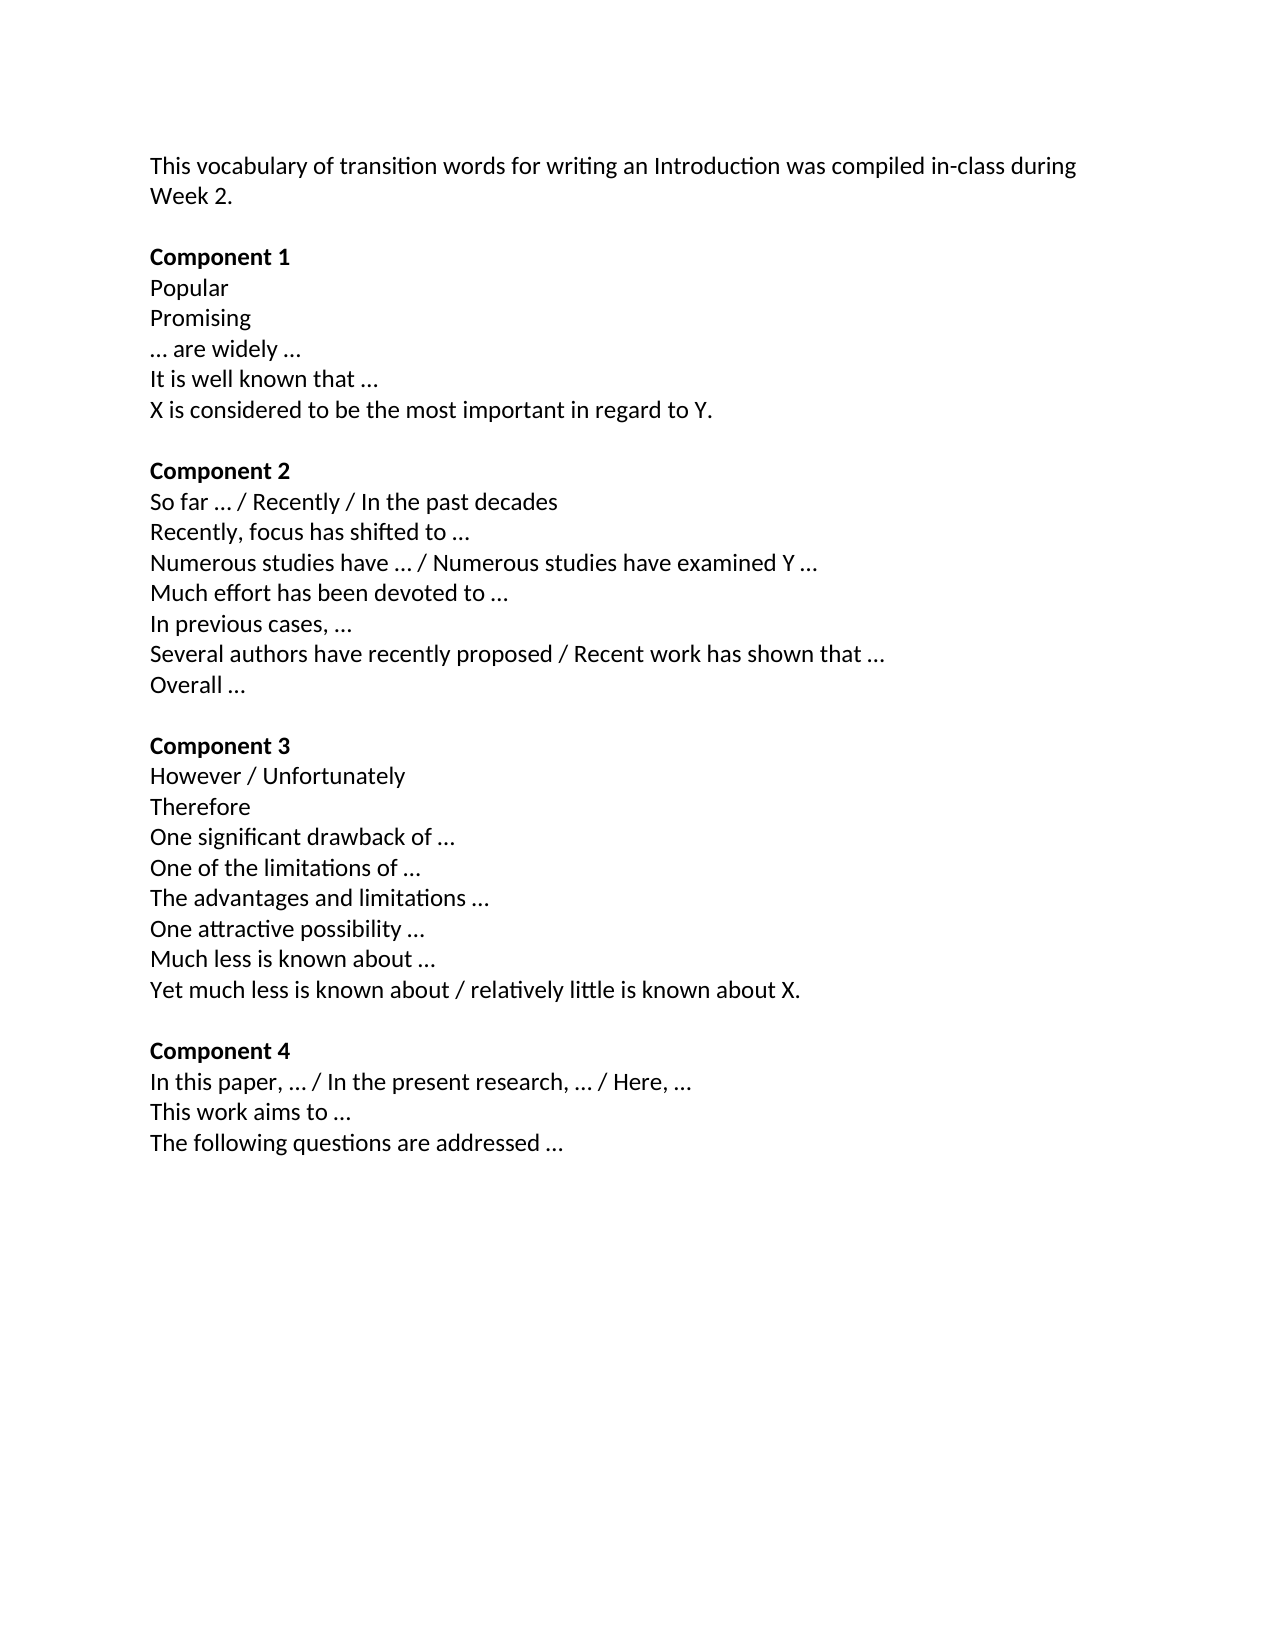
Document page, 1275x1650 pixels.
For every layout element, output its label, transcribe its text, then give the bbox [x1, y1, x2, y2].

text Numerous studies have … / Numerous studies have examined Y … [150, 547, 1125, 577]
text The following questions are addressed … [150, 1127, 1125, 1157]
text Component 3 [150, 730, 1125, 760]
text In previous cases, … [150, 608, 1125, 638]
text This vocabulary of transition words for writing an Introduction was compiled in-class during Week 2. [150, 150, 1125, 211]
text X is considered to be the most important in regard to Y. [150, 394, 1125, 425]
text Much effort has been devoted to … [150, 577, 1125, 608]
text … are widely … [150, 333, 1125, 364]
text Popular [150, 272, 1125, 303]
text The advantages and limitations … [150, 882, 1125, 913]
text It is well known that … [150, 364, 1125, 394]
text Component 1 [150, 242, 1125, 272]
text Therefore One significant drawback of … [150, 791, 1125, 852]
text In this paper, … / In the present research, … / Here, … This work aims to … [150, 1066, 1125, 1127]
text Yet much less is known about / relatively little is known about X. [150, 974, 1125, 1004]
text Several authors have recently proposed / Recent work has shown that … [150, 638, 1125, 669]
text However / Unfortunately [150, 760, 1125, 791]
text Component 2 So far … / Recently / In the past decades Recently, focus has shifted to … [150, 455, 1125, 547]
text One attractive possibility … [150, 913, 1125, 943]
text One of the limitations of … [150, 852, 1125, 882]
text Promising [150, 303, 1125, 333]
text Overall … [150, 669, 1125, 699]
text Component 4 [150, 1035, 1125, 1066]
text Much less is known about … [150, 943, 1125, 974]
